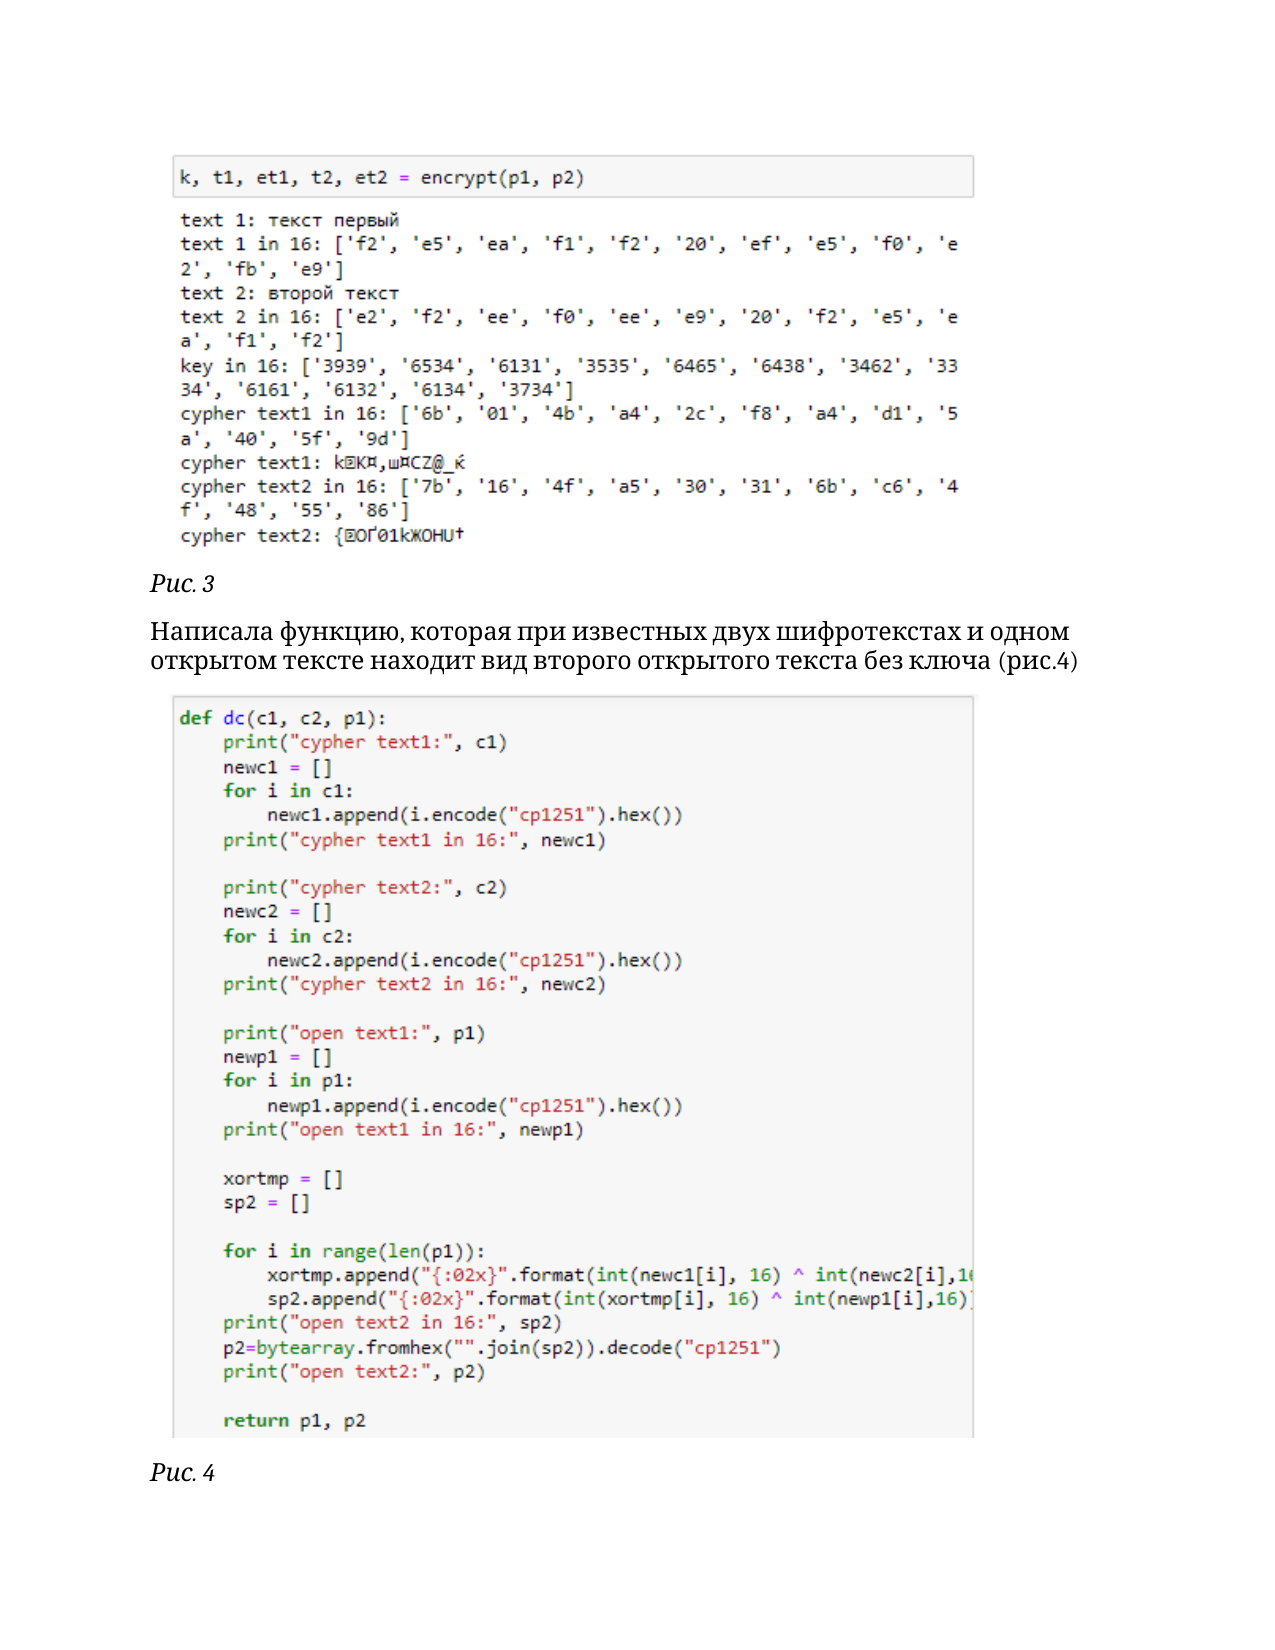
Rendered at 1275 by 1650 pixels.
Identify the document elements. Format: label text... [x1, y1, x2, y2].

picture [168, 150, 992, 550]
text Рис. 3 [150, 570, 1125, 599]
picture [168, 694, 979, 1438]
text Написала функцию, которая при известных двух шифротекстах и одном открытом тексте находит вид второго открытого текста без ключа (рис.4) [150, 618, 1125, 675]
text Рис. 4 [150, 1458, 1125, 1487]
